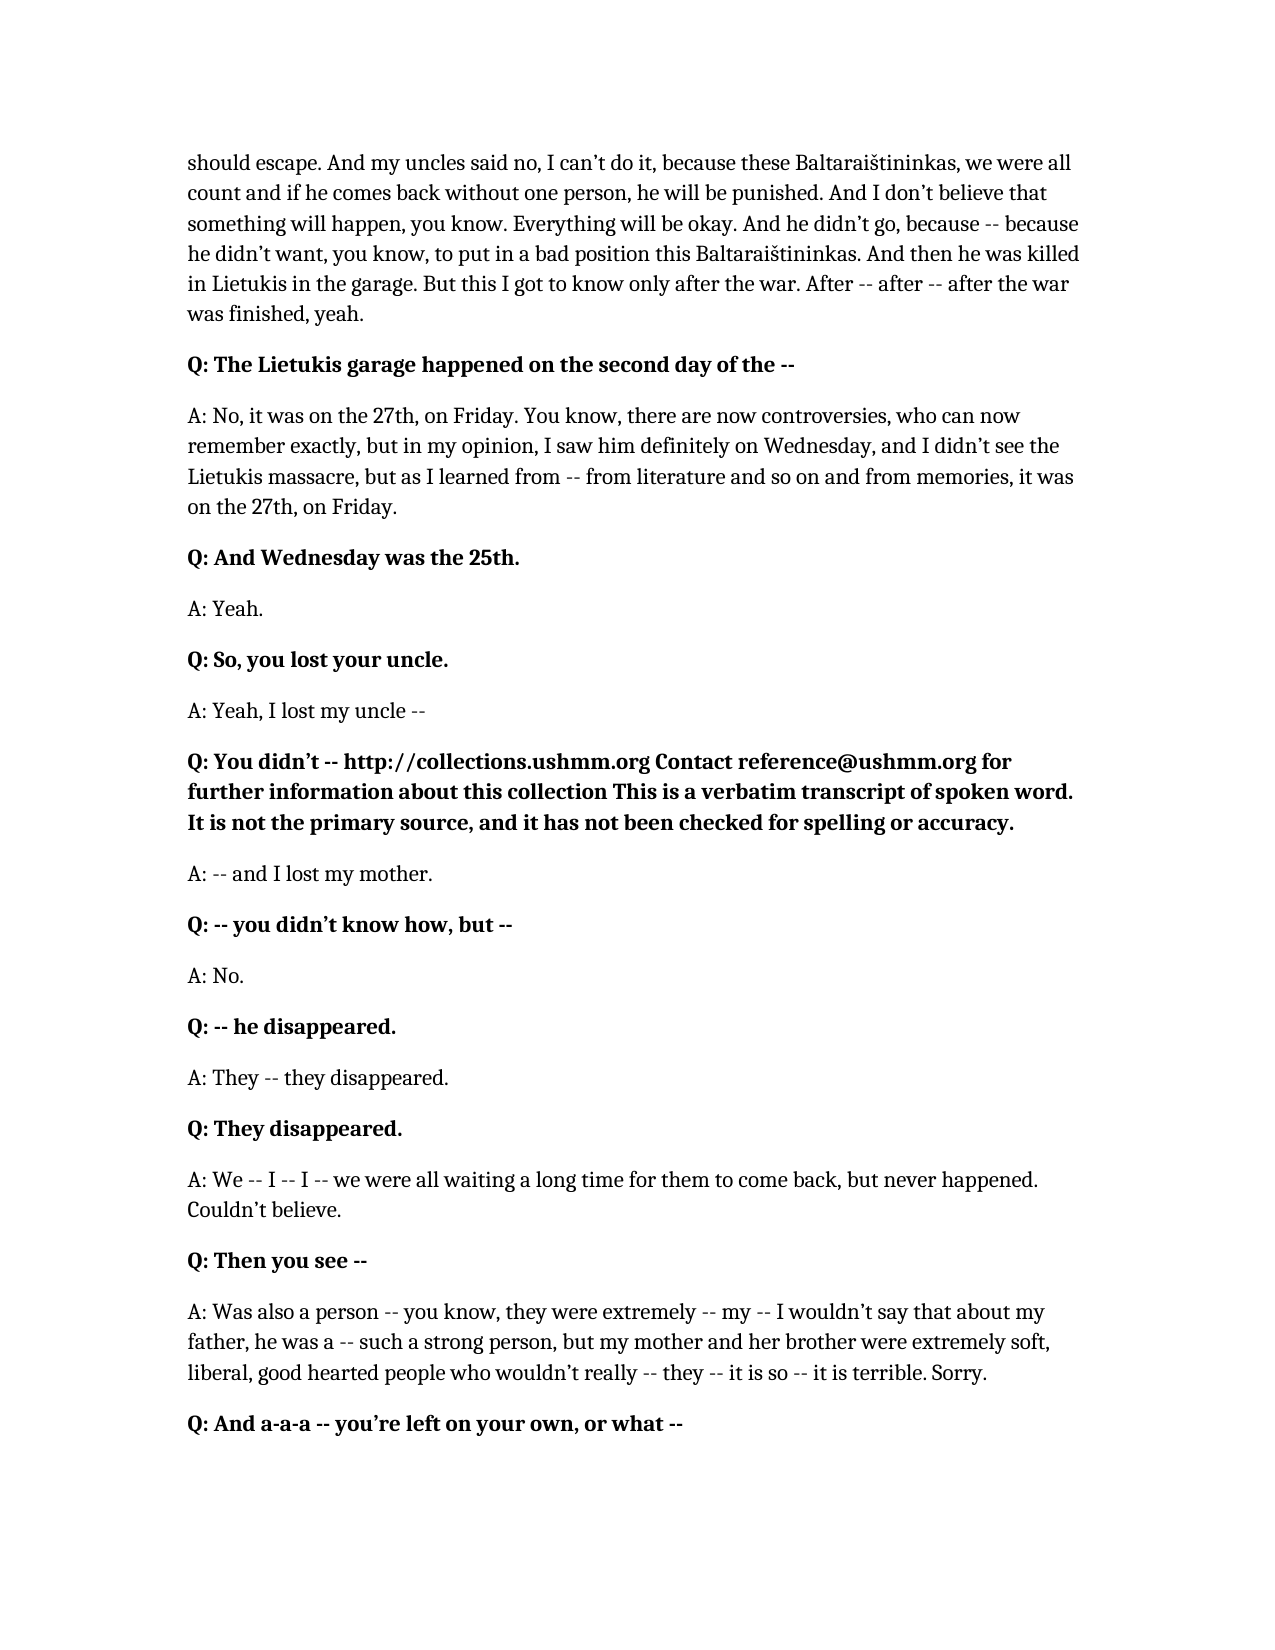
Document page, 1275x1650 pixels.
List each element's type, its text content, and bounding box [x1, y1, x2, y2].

text Q: -- he disappeared. [187, 1013, 1087, 1040]
text Q: -- you didn’t know how, but -- [187, 911, 1087, 938]
text Q: You didn’t -- http://collections.ushmm.org Contact reference@ushmm.org for further information about this collection This is a verbatim transcript of spoken word. It is not the primary source, and it has not been checked for spelling or accuracy. [187, 749, 1087, 836]
text A: No, it was on the 27th, on Friday. You know, there are now controversies, who can now remember exactly, but in my opinion, I saw him definitely on Wednesday, and I didn’t see the Lietukis massacre, but as I learned from -- from literature and so on and from memories, it was on the 27th, on Friday. [187, 403, 1087, 520]
text Q: They disappeared. [187, 1116, 1087, 1142]
text A: They -- they disappeared. [187, 1064, 1087, 1091]
text A: -- and I lost my mother. [187, 860, 1087, 887]
text Q: The Lietukis garage happened on the second day of the -- [187, 352, 1087, 378]
text A: We -- I -- I -- we were all waiting a long time for them to come back, but never happened. Couldn’t believe. [187, 1167, 1087, 1223]
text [187, 150, 1087, 327]
text Q: Then you see -- [187, 1248, 1087, 1274]
text Q: And Wednesday was the 25th. [187, 545, 1087, 571]
text A: Was also a person -- you know, they were extremely -- my -- I wouldn’t say that about my father, he was a -- such a strong person, but my mother and her brother were extremely soft, liberal, good hearted people who wouldn’t really -- they -- it is so -- it is terrible. Sorry. [187, 1299, 1087, 1386]
text Q: So, you lost your uncle. [187, 647, 1087, 673]
text A: Yeah. [187, 596, 1087, 622]
text A: No. [187, 962, 1087, 989]
text Q: And a-a-a -- you’re left on your own, or what -- [187, 1410, 1087, 1437]
text A: Yeah, I lost my uncle -- [187, 698, 1087, 724]
